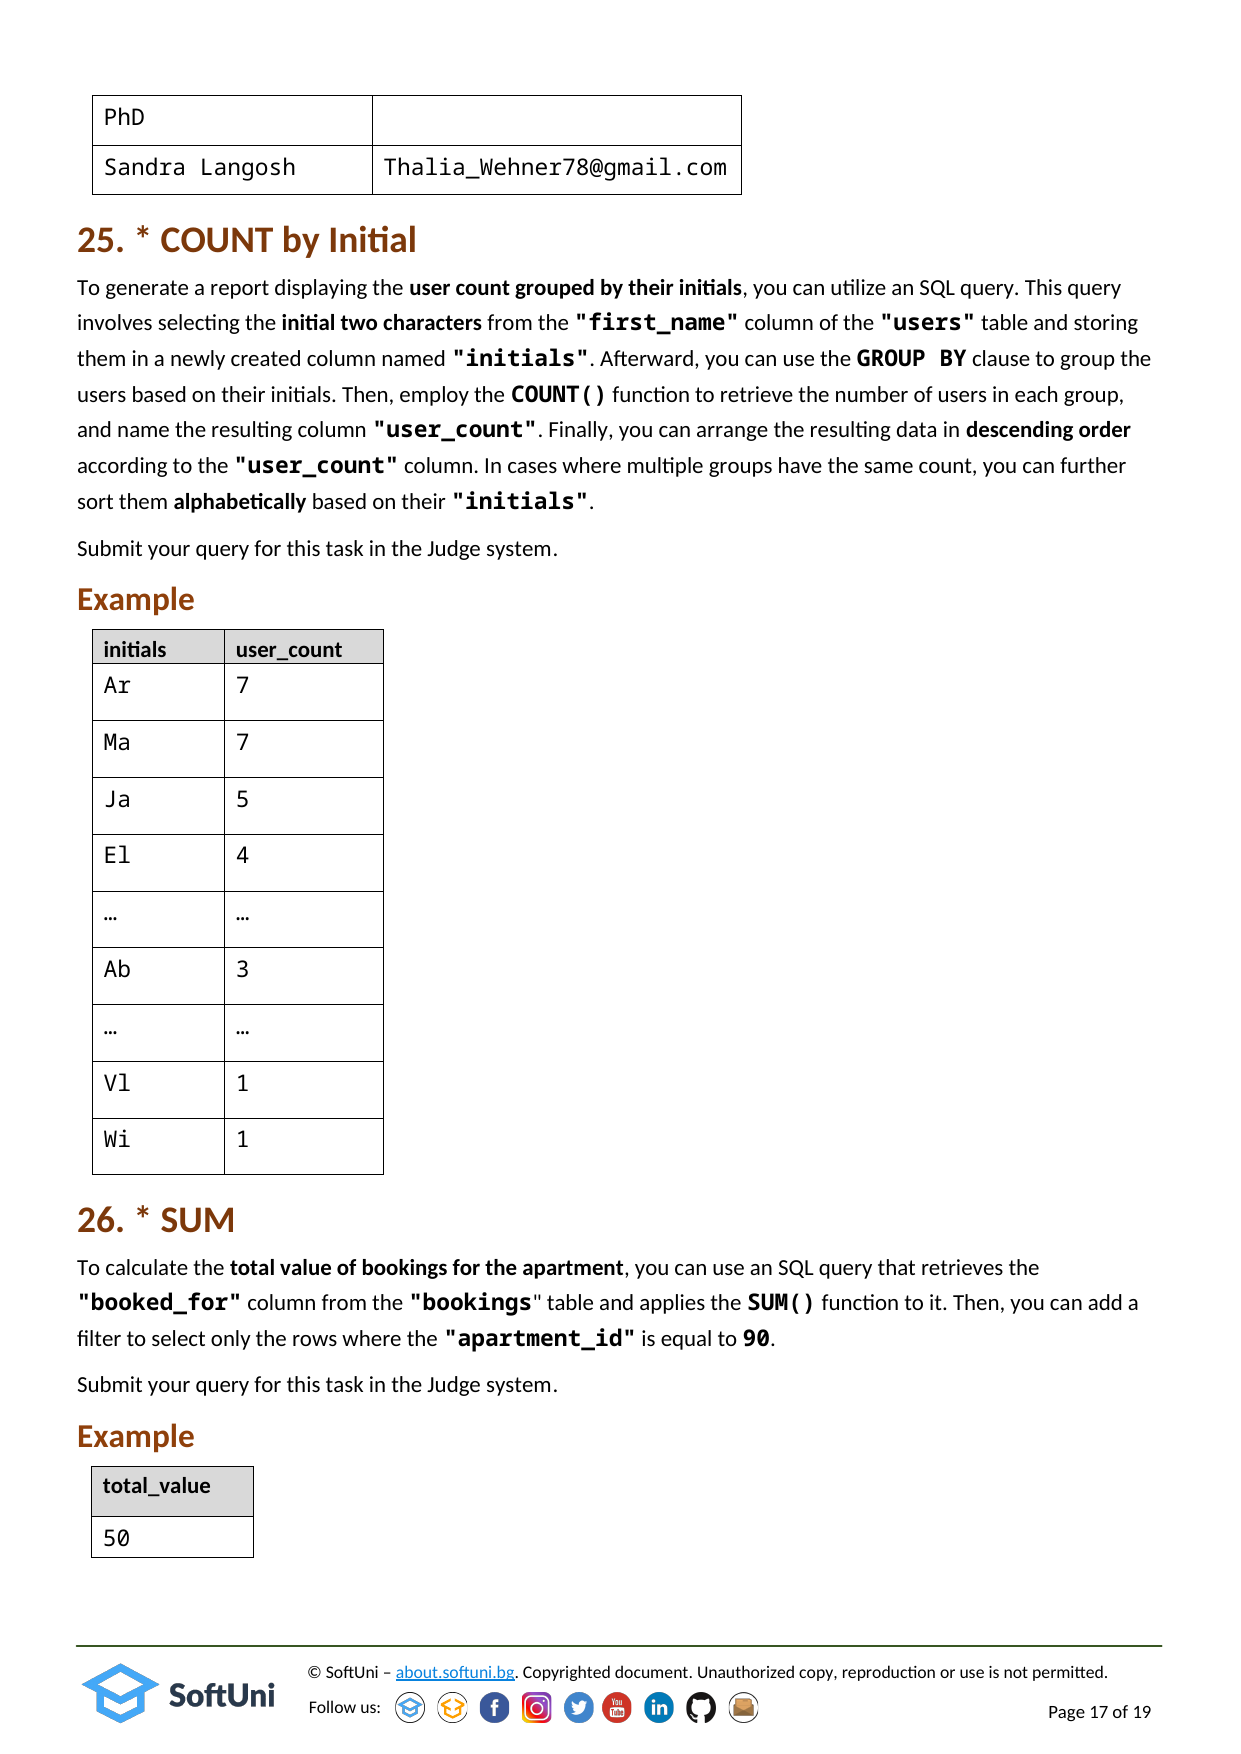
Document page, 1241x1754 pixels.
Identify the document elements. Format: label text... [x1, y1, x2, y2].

table_cell Ma [93, 721, 224, 777]
text To generate a report displaying the user count grouped by their initials, you can utilize an SQL query. This query involves selecting the initial two characters from the "first_name" column of the "users" table and storing them in a newly created column named "initials". Afterward, you can use the GROUP BY clause to group the users based on their initials. Then, employ the COUNT() function to retrieve the number of users in each group, and name the resulting column "user_count". Finally, you can arrange the resulting data in descending order according to the "user_count" column. In cases where multiple groups have the same count, you can further sort them alphabetically based on their "initials". [77, 273, 1163, 517]
table_cell Sandra Langosh [93, 146, 372, 194]
picture [644, 1692, 653, 1701]
picture [522, 1692, 552, 1723]
picture [479, 1692, 510, 1723]
table_cell 7 [225, 664, 383, 720]
table_cell 5 [225, 778, 383, 834]
subtitle Example [77, 1415, 1163, 1456]
subtitle 25. * COUNT by Initial [77, 216, 1163, 262]
table_cell 1 [225, 1119, 383, 1174]
picture [658, 1705, 667, 1714]
picture [437, 1692, 468, 1723]
subtitle 26. * SUM [77, 1196, 1163, 1242]
table_cell Ar [93, 664, 224, 720]
picture [728, 1692, 759, 1723]
table_cell 50 [92, 1517, 253, 1557]
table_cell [373, 96, 741, 145]
picture [686, 1692, 716, 1723]
table_cell Vl [93, 1062, 224, 1118]
text To calculate the total value of bookings for the apartment, you can use an SQL query that retrieves the "booked_for" column from the "bookings" table and applies the SUM() function to it. Then, you can add a filter to select only the rows where the "apartment_id" is equal to 90. [77, 1253, 1163, 1353]
table_cell … [225, 1005, 383, 1061]
table_cell … [93, 892, 224, 947]
table_cell 3 [225, 948, 383, 1004]
picture [665, 1714, 674, 1723]
table_cell Thalia_Wehner78@gmail.com [373, 146, 741, 194]
table_cell 4 [225, 835, 383, 891]
table_cell … [225, 892, 383, 947]
picture [395, 1692, 425, 1723]
subtitle Example [77, 578, 1163, 619]
table_cell El [93, 835, 224, 891]
table_cell Ja [93, 778, 224, 834]
table_header initials [93, 630, 224, 663]
picture [564, 1692, 594, 1723]
table_cell Andrew Gottlieb PhD [93, 96, 372, 145]
table_header total_value [92, 1467, 253, 1516]
table_cell Ab [93, 948, 224, 1004]
text Submit your query for this task in the Judge system. [77, 534, 1163, 562]
table_header user_count [225, 630, 383, 663]
table_cell … [93, 1005, 224, 1061]
picture [644, 1714, 653, 1723]
table_cell 1 [225, 1062, 383, 1118]
text Submit your query for this task in the Judge system. [77, 1370, 1163, 1398]
table_cell Wi [93, 1119, 224, 1174]
picture [602, 1692, 632, 1723]
picture [665, 1692, 674, 1701]
table_cell 7 [225, 721, 383, 777]
picture [75, 1658, 281, 1729]
